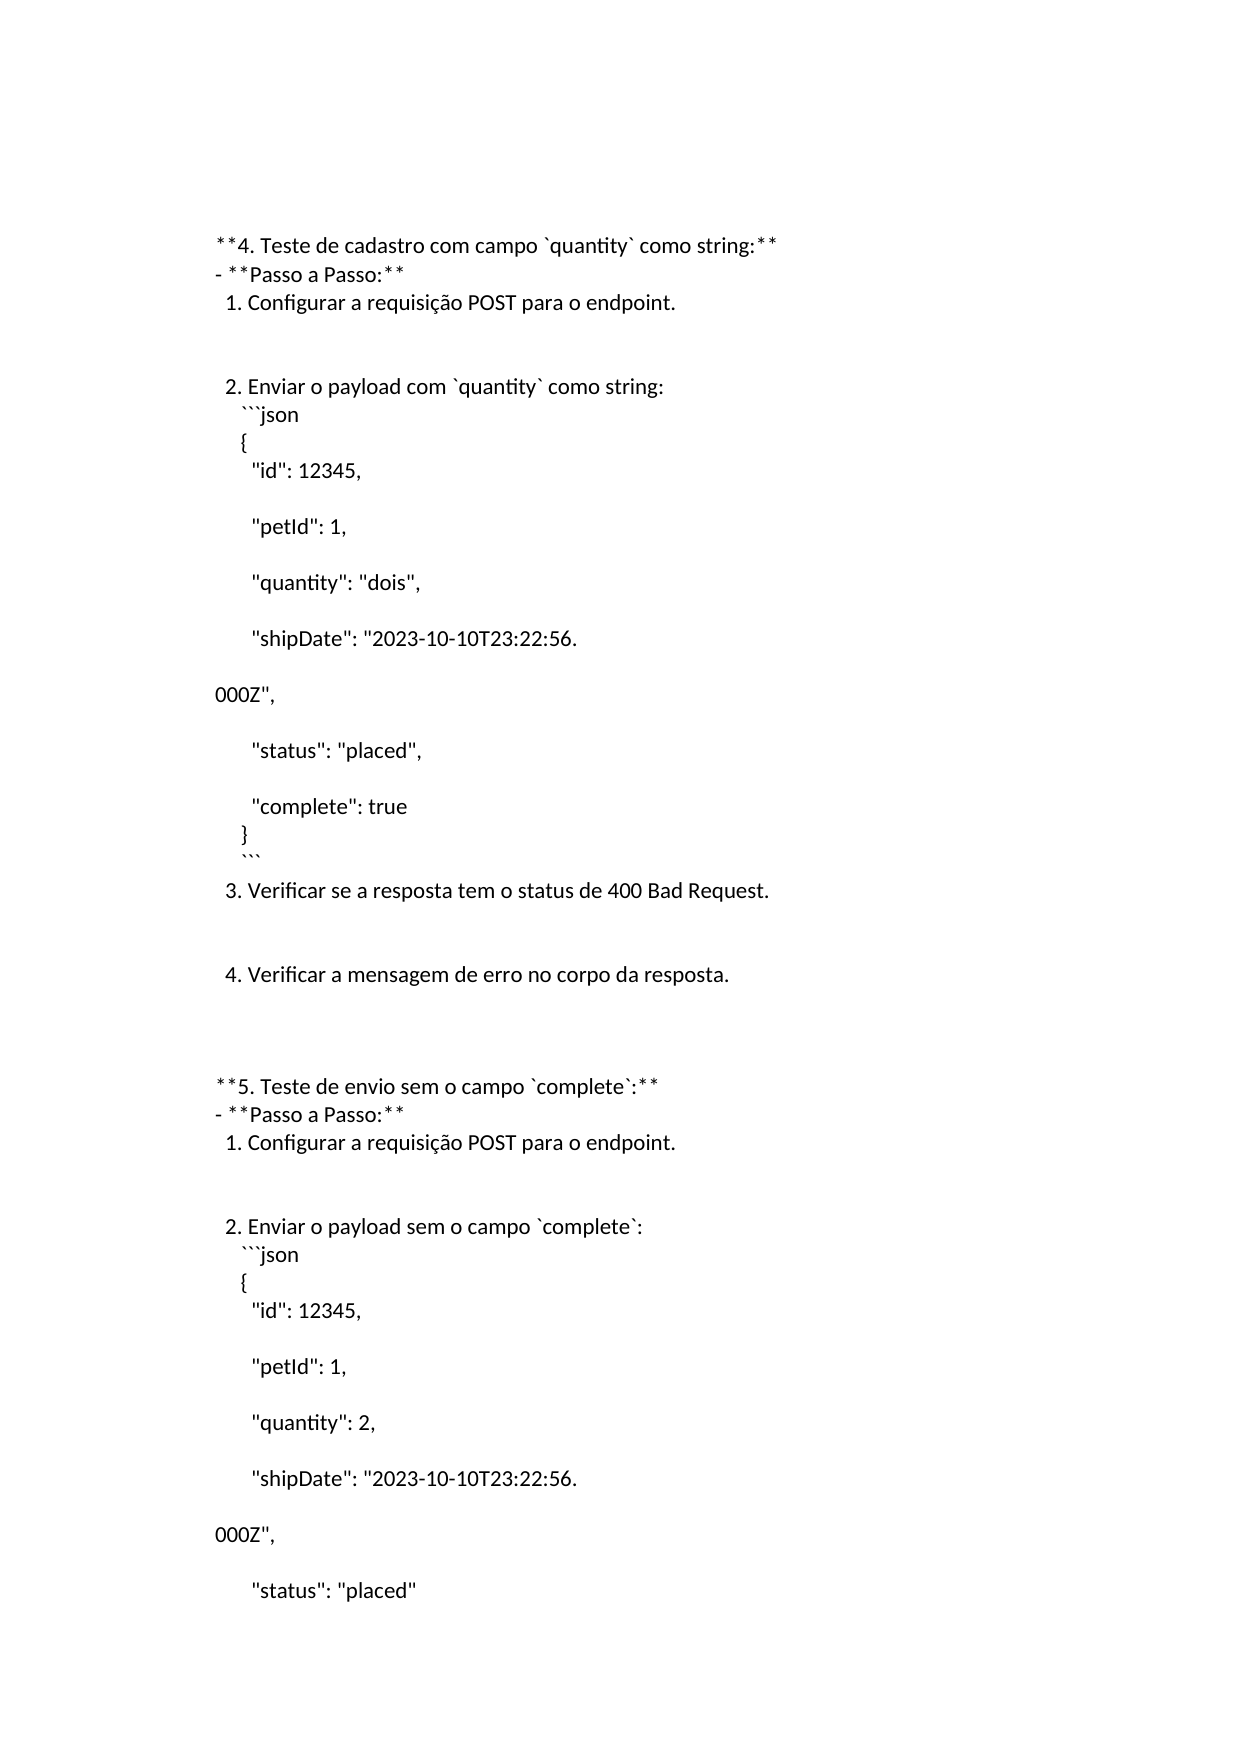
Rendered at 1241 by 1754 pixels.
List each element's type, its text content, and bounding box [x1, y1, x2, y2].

text - **Passo a Passo:** [215, 260, 1063, 288]
text "shipDate": "2023-10-10T23:22:56. [215, 624, 1063, 652]
text 1. Configurar a requisição POST para o endpoint. [215, 1128, 1063, 1156]
text { [215, 1268, 1063, 1296]
text 3. Verificar se a resposta tem o status de 400 Bad Request. [215, 876, 1063, 904]
text 000Z", [215, 680, 1063, 708]
text "petId": 1, [215, 512, 1063, 540]
text 2. Enviar o payload com `quantity` como string: [215, 372, 1063, 400]
text "id": 12345, [215, 1296, 1063, 1324]
text "complete": true [215, 792, 1063, 820]
text **5. Teste de envio sem o campo `complete`:** [215, 1072, 1063, 1100]
text "quantity": 2, [215, 1408, 1063, 1437]
text 000Z", [215, 1521, 1063, 1549]
text "quantity": "dois", [215, 568, 1063, 596]
text 2. Enviar o payload sem o campo `complete`: [215, 1212, 1063, 1240]
text ``` [215, 848, 1063, 876]
text "petId": 1, [215, 1352, 1063, 1381]
text "id": 12345, [215, 456, 1063, 484]
text "status": "placed" [215, 1577, 1063, 1605]
text - **Passo a Passo:** [215, 1100, 1063, 1128]
text ```json [215, 400, 1063, 428]
text } [215, 820, 1063, 848]
text **4. Teste de cadastro com campo `quantity` como string:** [215, 232, 1063, 260]
text { [215, 428, 1063, 456]
text ```json [215, 1240, 1063, 1268]
text 1. Configurar a requisição POST para o endpoint. [215, 288, 1063, 316]
text 4. Verificar a mensagem de erro no corpo da resposta. [215, 960, 1063, 988]
text "status": "placed", [215, 736, 1063, 764]
text "shipDate": "2023-10-10T23:22:56. [215, 1464, 1063, 1493]
